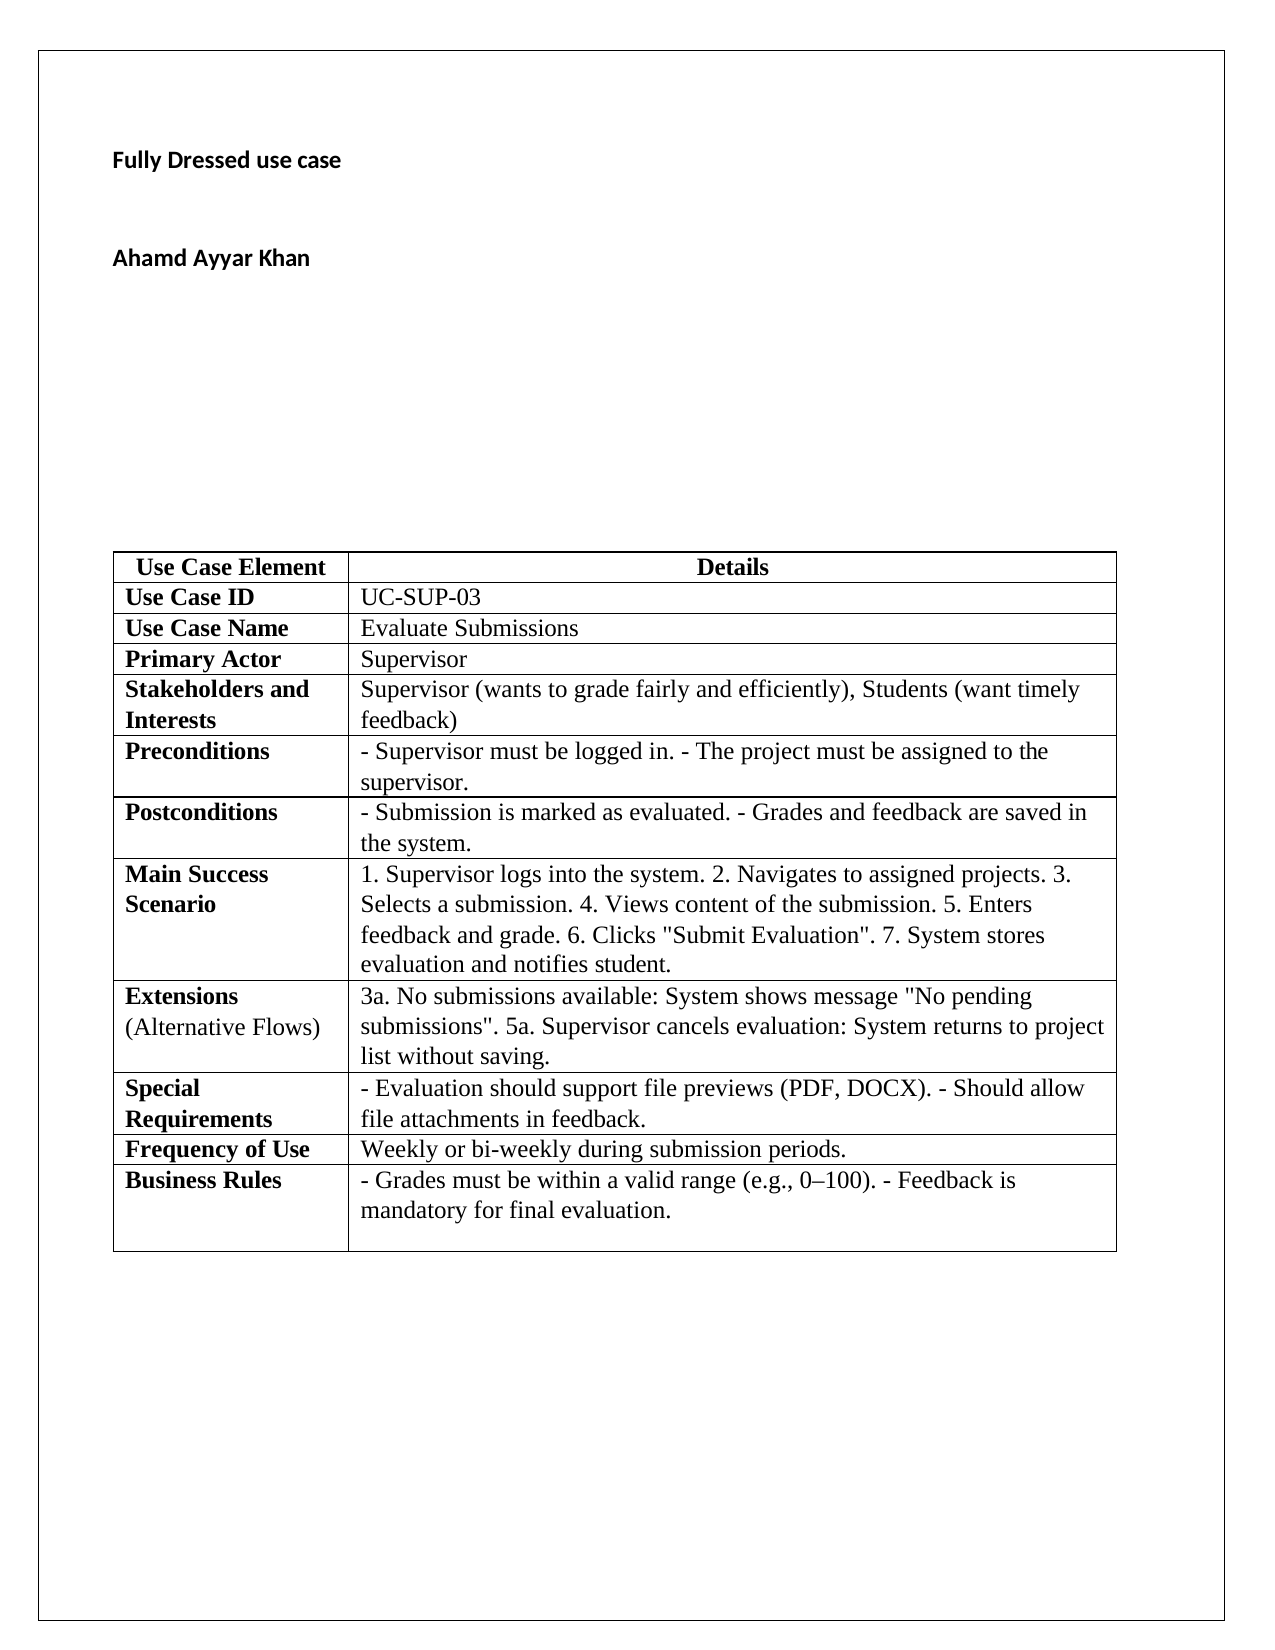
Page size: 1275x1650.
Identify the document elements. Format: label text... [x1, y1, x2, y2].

table_cell UC-SUP-03 [349, 583, 1116, 612]
table_cell Postconditions [114, 798, 348, 858]
table_header Details [349, 553, 1116, 582]
table_cell - Submission is marked as evaluated. - Grades and feedback are saved in the system. [349, 798, 1116, 858]
table_cell Use Case ID [114, 583, 348, 612]
table_cell - Grades must be within a valid range (e.g., 0–100). - Feedback is mandatory for final evaluation. [349, 1165, 1116, 1251]
text Ahamd Ayyar Khan [112, 242, 1200, 273]
table_cell Primary Actor [114, 644, 348, 674]
table_cell Special Requirements [114, 1073, 348, 1133]
table_cell 1. Supervisor logs into the system. 2. Navigates to assigned projects. 3. Selects a submission. 4. Views content of the submission. 5. Enters feedback and grade. 6. Clicks "Submit Evaluation". 7. System stores evaluation and notifies student. [349, 859, 1116, 980]
table_cell Frequency of Use [114, 1135, 348, 1164]
table_cell Business Rules [114, 1165, 348, 1251]
table_cell Supervisor [349, 644, 1116, 674]
table_cell Evaluate Submissions [349, 614, 1116, 643]
table_cell Extensions (Alternative Flows) [114, 981, 348, 1072]
table_cell 3a. No submissions available: System shows message "No pending submissions". 5a. Supervisor cancels evaluation: System returns to project list without saving. [349, 981, 1116, 1072]
table_cell Preconditions [114, 736, 348, 796]
table_cell Weekly or bi-weekly during submission periods. [349, 1135, 1116, 1164]
table_header Use Case Element [114, 553, 348, 582]
table_cell - Evaluation should support file previews (PDF, DOCX). - Should allow file attachments in feedback. [349, 1073, 1116, 1133]
table_cell - Supervisor must be logged in. - The project must be assigned to the supervisor. [349, 736, 1116, 796]
table_cell Main Success Scenario [114, 859, 348, 980]
text Fully Dressed use case [112, 144, 1200, 174]
table_cell Use Case Name [114, 614, 348, 643]
table_cell Stakeholders and Interests [114, 675, 348, 735]
table_cell Supervisor (wants to grade fairly and efficiently), Students (want timely feedback) [349, 675, 1116, 735]
